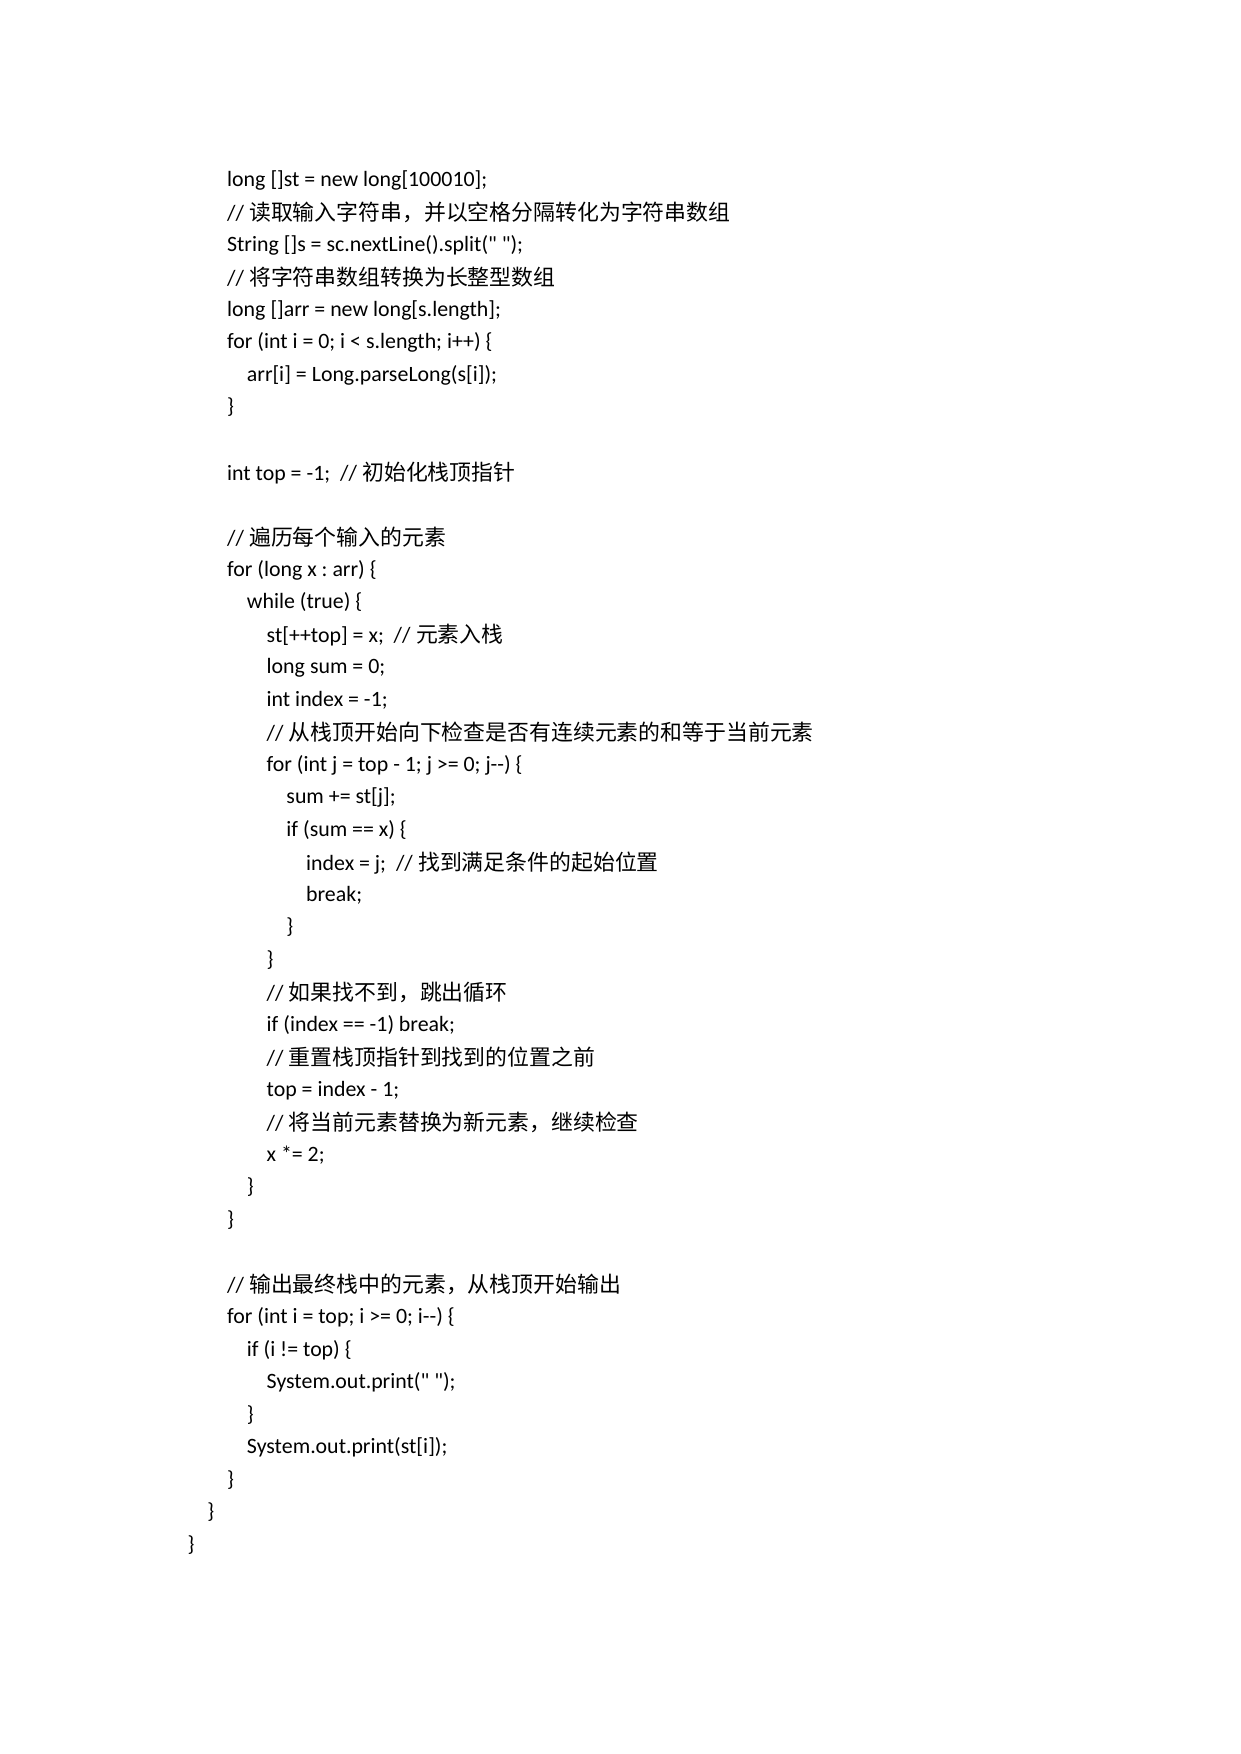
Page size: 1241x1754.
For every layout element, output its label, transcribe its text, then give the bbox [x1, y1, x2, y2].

text } [187, 1527, 1053, 1559]
text for (long x : arr) { [187, 552, 1053, 584]
text } [187, 1462, 1053, 1494]
text // 输出最终栈中的元素，从栈顶开始输出 [187, 1267, 1053, 1299]
text if (index == -1) break; [187, 1007, 1053, 1039]
text index = j; // 找到满足条件的起始位置 [187, 844, 1053, 877]
text } [187, 1397, 1053, 1429]
text st[++top] = x; // 元素入栈 [187, 617, 1053, 649]
text sum += st[j]; [187, 779, 1053, 812]
text // 如果找不到，跳出循环 [187, 974, 1053, 1007]
text break; [187, 877, 1053, 909]
text // 读取输入字符串，并以空格分隔转化为字符串数组 [187, 194, 1053, 227]
text // 遍历每个输入的元素 [187, 519, 1053, 552]
text int top = -1; // 初始化栈顶指针 [187, 454, 1053, 487]
text // 重置栈顶指针到找到的位置之前 [187, 1039, 1053, 1072]
text String []s = sc.nextLine().split(" "); [187, 227, 1053, 259]
text long []arr = new long[s.length]; [187, 292, 1053, 324]
text long sum = 0; [187, 649, 1053, 682]
text top = index - 1; [187, 1072, 1053, 1104]
text } [187, 389, 1053, 422]
text } [187, 909, 1053, 942]
text System.out.print(" "); [187, 1364, 1053, 1397]
text for (int i = 0; i < s.length; i++) { [187, 324, 1053, 357]
text int index = -1; [187, 682, 1053, 714]
text long []st = new long[100010]; [187, 162, 1053, 194]
text // 从栈顶开始向下检查是否有连续元素的和等于当前元素 [187, 714, 1053, 747]
text for (int i = top; i >= 0; i--) { [187, 1299, 1053, 1332]
text if (i != top) { [187, 1332, 1053, 1364]
text if (sum == x) { [187, 812, 1053, 844]
text // 将当前元素替换为新元素，继续检查 [187, 1104, 1053, 1137]
text } [187, 1494, 1053, 1527]
text x *= 2; [187, 1137, 1053, 1169]
text } [187, 1202, 1053, 1234]
text } [187, 1169, 1053, 1202]
text while (true) { [187, 584, 1053, 617]
text System.out.print(st[i]); [187, 1429, 1053, 1462]
text arr[i] = Long.parseLong(s[i]); [187, 357, 1053, 389]
text for (int j = top - 1; j >= 0; j--) { [187, 747, 1053, 779]
text } [187, 942, 1053, 974]
text // 将字符串数组转换为长整型数组 [187, 259, 1053, 292]
